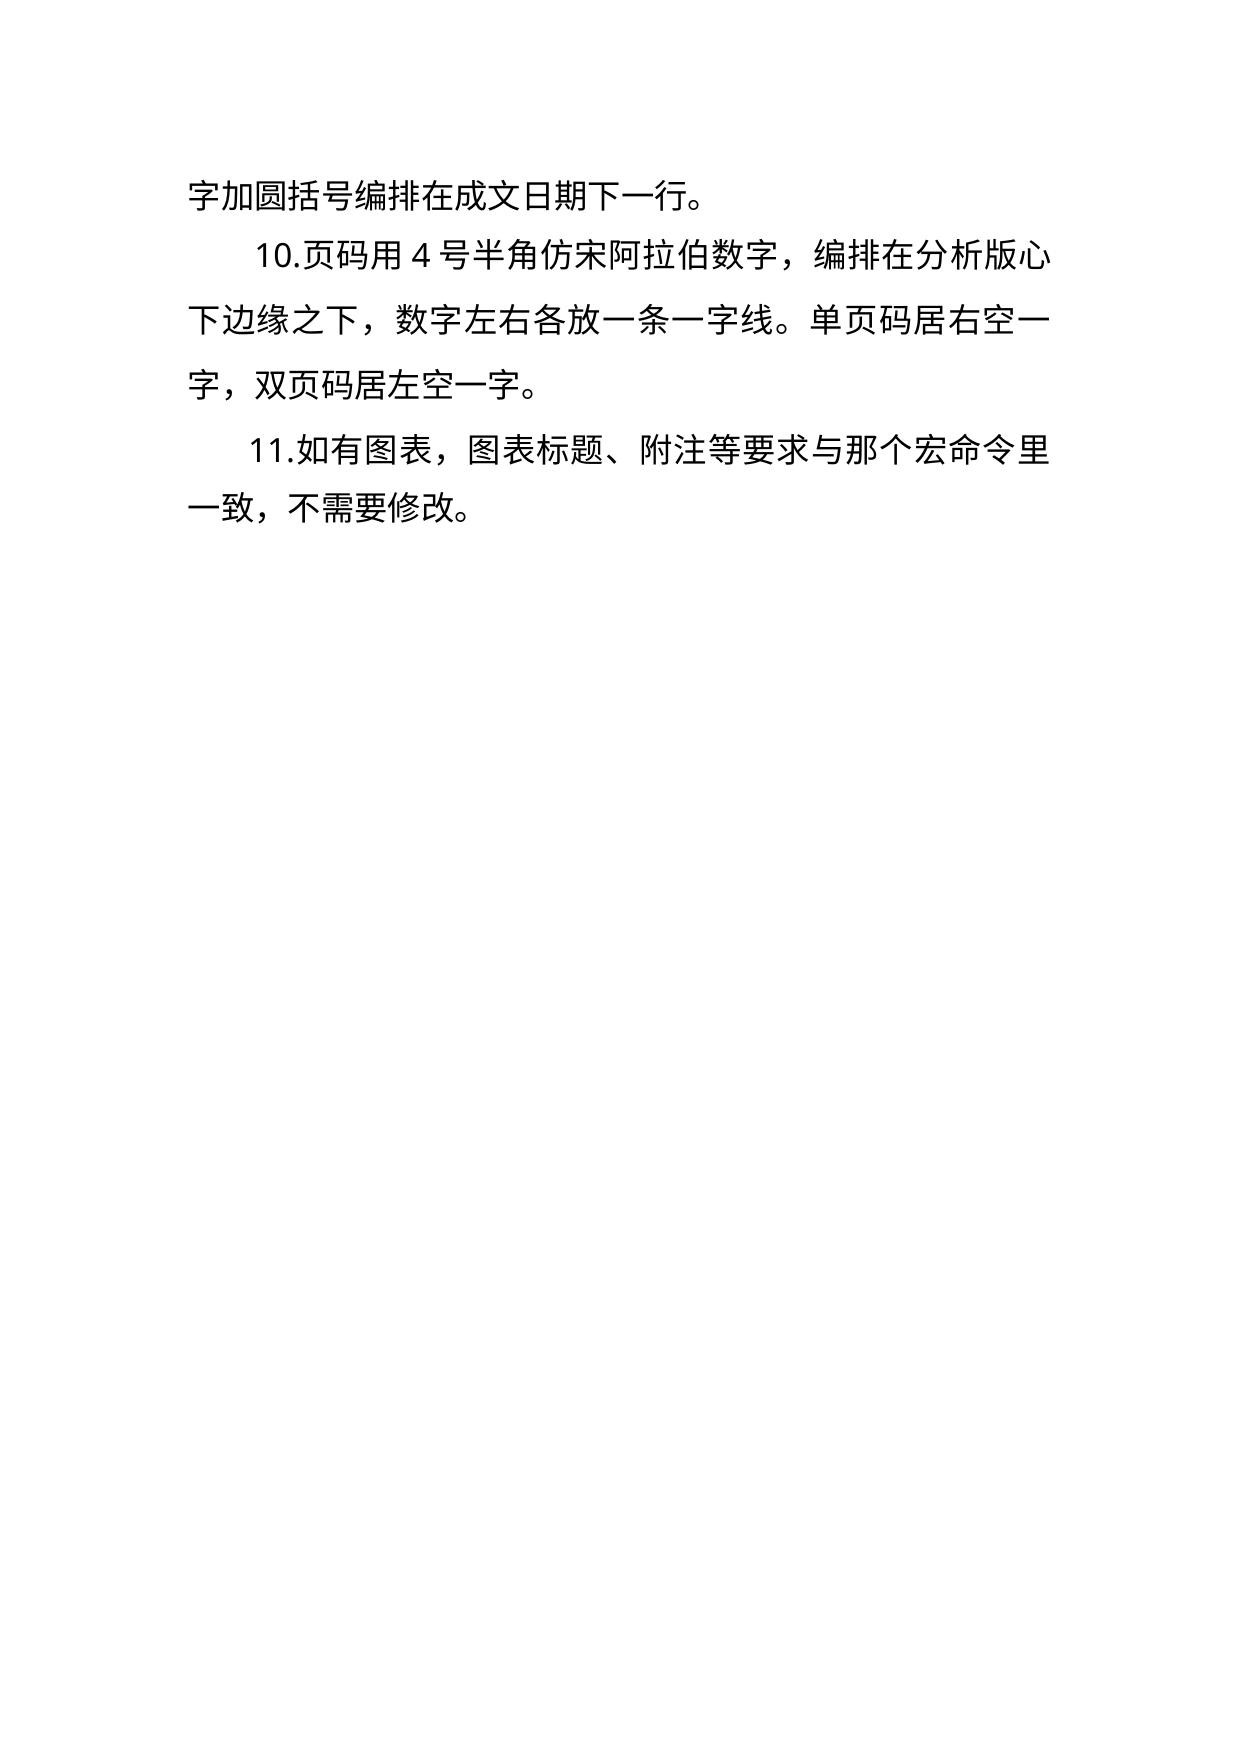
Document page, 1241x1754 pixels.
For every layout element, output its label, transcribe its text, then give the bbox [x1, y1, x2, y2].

text 10.页码用4号半角仿宋阿拉伯数字，编排在分析版心下边缘之下，数字左右各放一条一字线。单页码居右空一字，双页码居左空一字。 [187, 220, 1053, 415]
text 11.如有图表，图表标题、附注等要求与那个宏命令里一致，不需要修改。 [187, 415, 1053, 532]
text 9.如有附注（一般为联系人和联系电话），居左空二字加圆括号编排在成文日期下一行。 [187, 162, 1053, 220]
